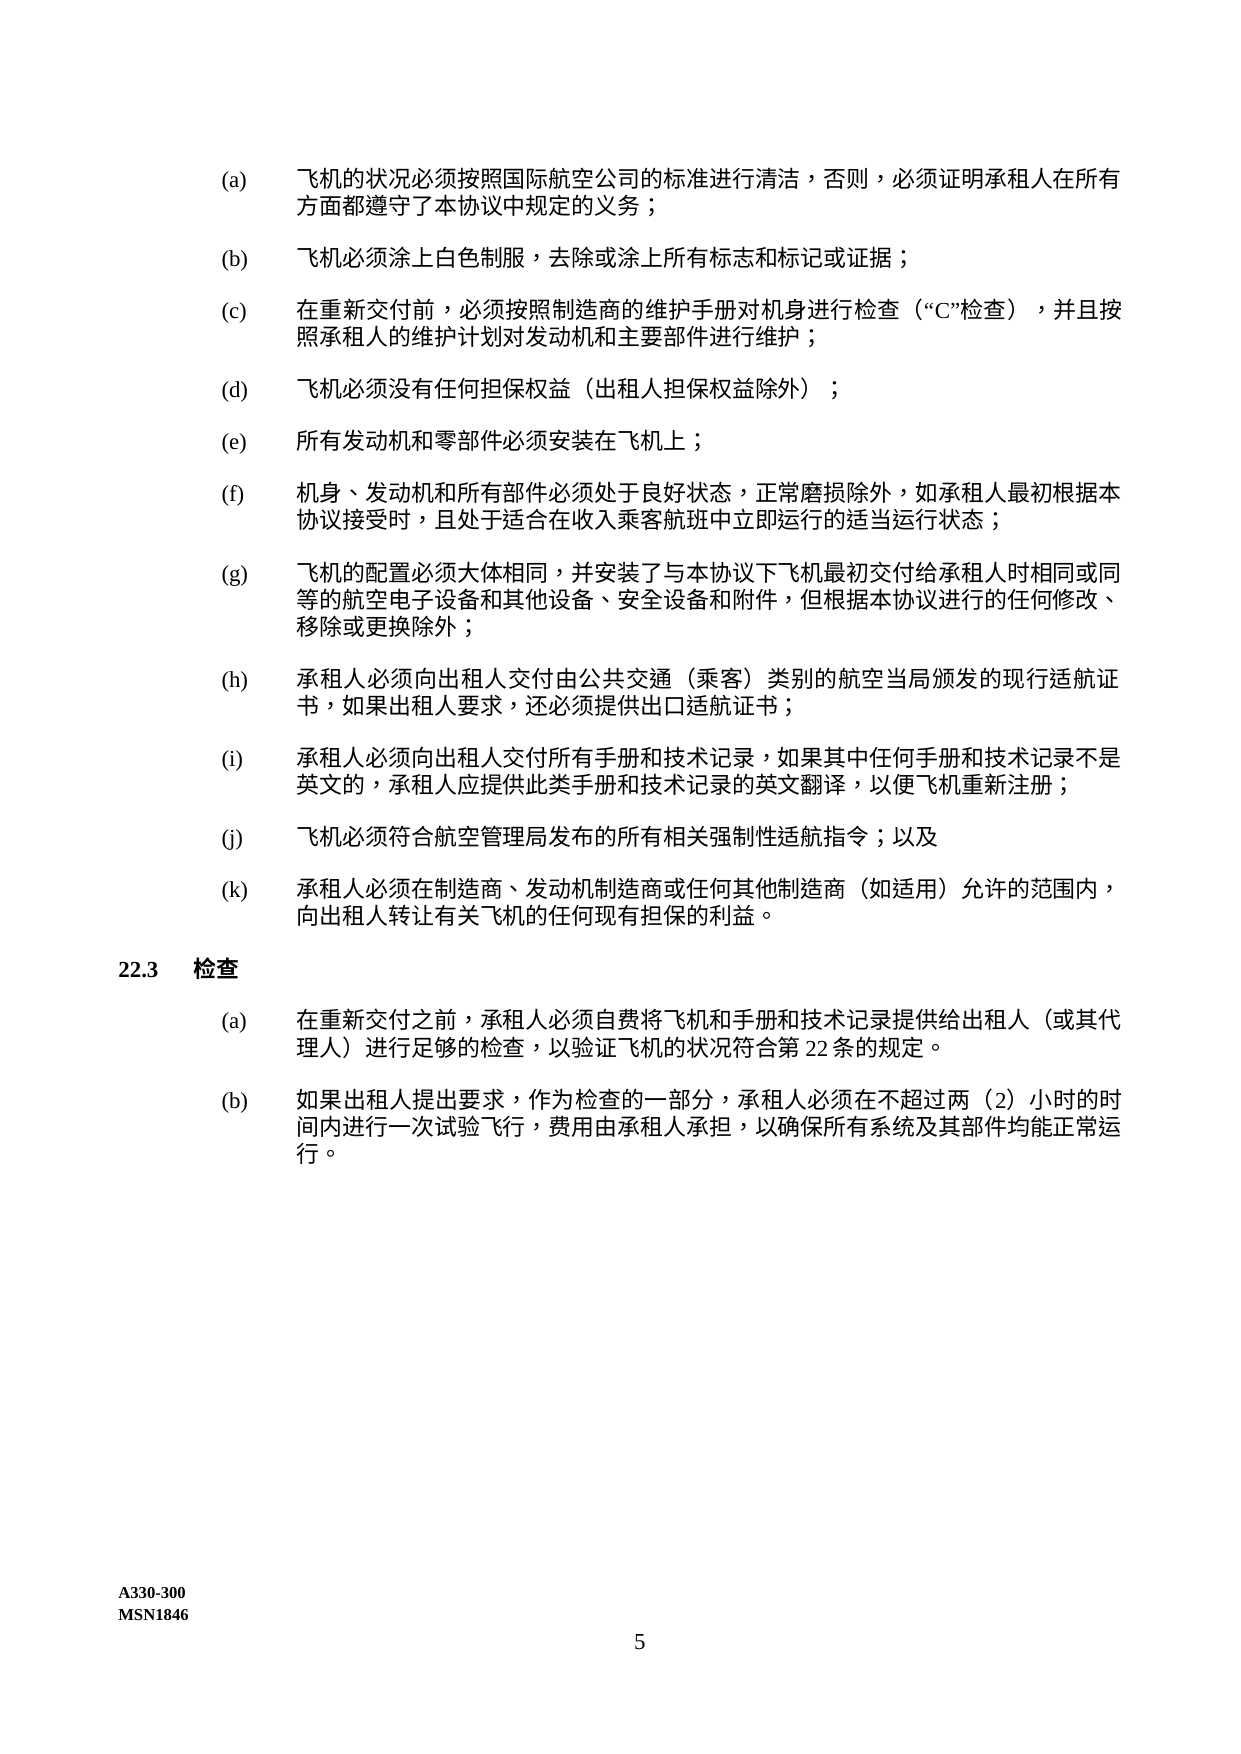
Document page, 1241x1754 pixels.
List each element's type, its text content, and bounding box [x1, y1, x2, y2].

list 机身、发动机和所有部件必须处于良好状态，正常磨损除外，如承租人最初根据本协议接受时，且处于适合在收入乘客航班中立即运行的适当运行状态； [221, 480, 1122, 534]
list 承租人必须在制造商、发动机制造商或任何其他制造商（如适用）允许的范围内，向出租人转让有关飞机的任何现有担保的利益。 [221, 876, 1123, 930]
list 飞机必须涂上白色制服，去除或涂上所有标志和标记或证据； [221, 245, 1122, 271]
list 飞机必须符合航空管理局发布的所有相关强制性适航指令；以及 [221, 824, 1122, 851]
list 飞机必须没有任何担保权益（出租人担保权益除外）； [221, 376, 1122, 403]
list 承租人必须向出租人交付所有手册和技术记录，如果其中任何手册和技术记录不是英文的，承租人应提供此类手册和技术记录的英文翻译，以便飞机重新注册； [221, 745, 1123, 798]
list 在重新交付前，必须按照制造商的维护手册对机身进行检查（“C”检查），并且按照承租人的维护计划对发动机和主要部件进行维护； [221, 297, 1123, 350]
list 飞机的状况必须按照国际航空公司的标准进行清洁，否则，必须证明承租人在所有方面都遵守了本协议中规定的义务； [221, 166, 1123, 219]
list 如果出租人提出要求，作为检查的一部分，承租人必须在不超过两（2）小时的时间内进行一次试验飞行，费用由承租人承担，以确保所有系统及其部件均能正常运行。 [221, 1087, 1122, 1167]
list 在重新交付之前，承租人必须自费将飞机和手册和技术记录提供给出租人（或其代理人）进行足够的检查，以验证飞机的状况符合第22条的规定。 [221, 1008, 1123, 1061]
subtitle 检查 [118, 956, 1134, 982]
list 飞机的配置必须大体相同，并安装了与本协议下飞机最初交付给承租人时相同或同等的航空电子设备和其他设备、安全设备和附件，但根据本协议进行的任何修改、移除或更换除外； [221, 559, 1123, 640]
list 承租人必须向出租人交付由公共交通（乘客）类别的航空当局颁发的现行适航证书，如果出租人要求，还必须提供出口适航证书； [221, 666, 1122, 719]
list 所有发动机和零部件必须安装在飞机上； [221, 428, 1134, 454]
